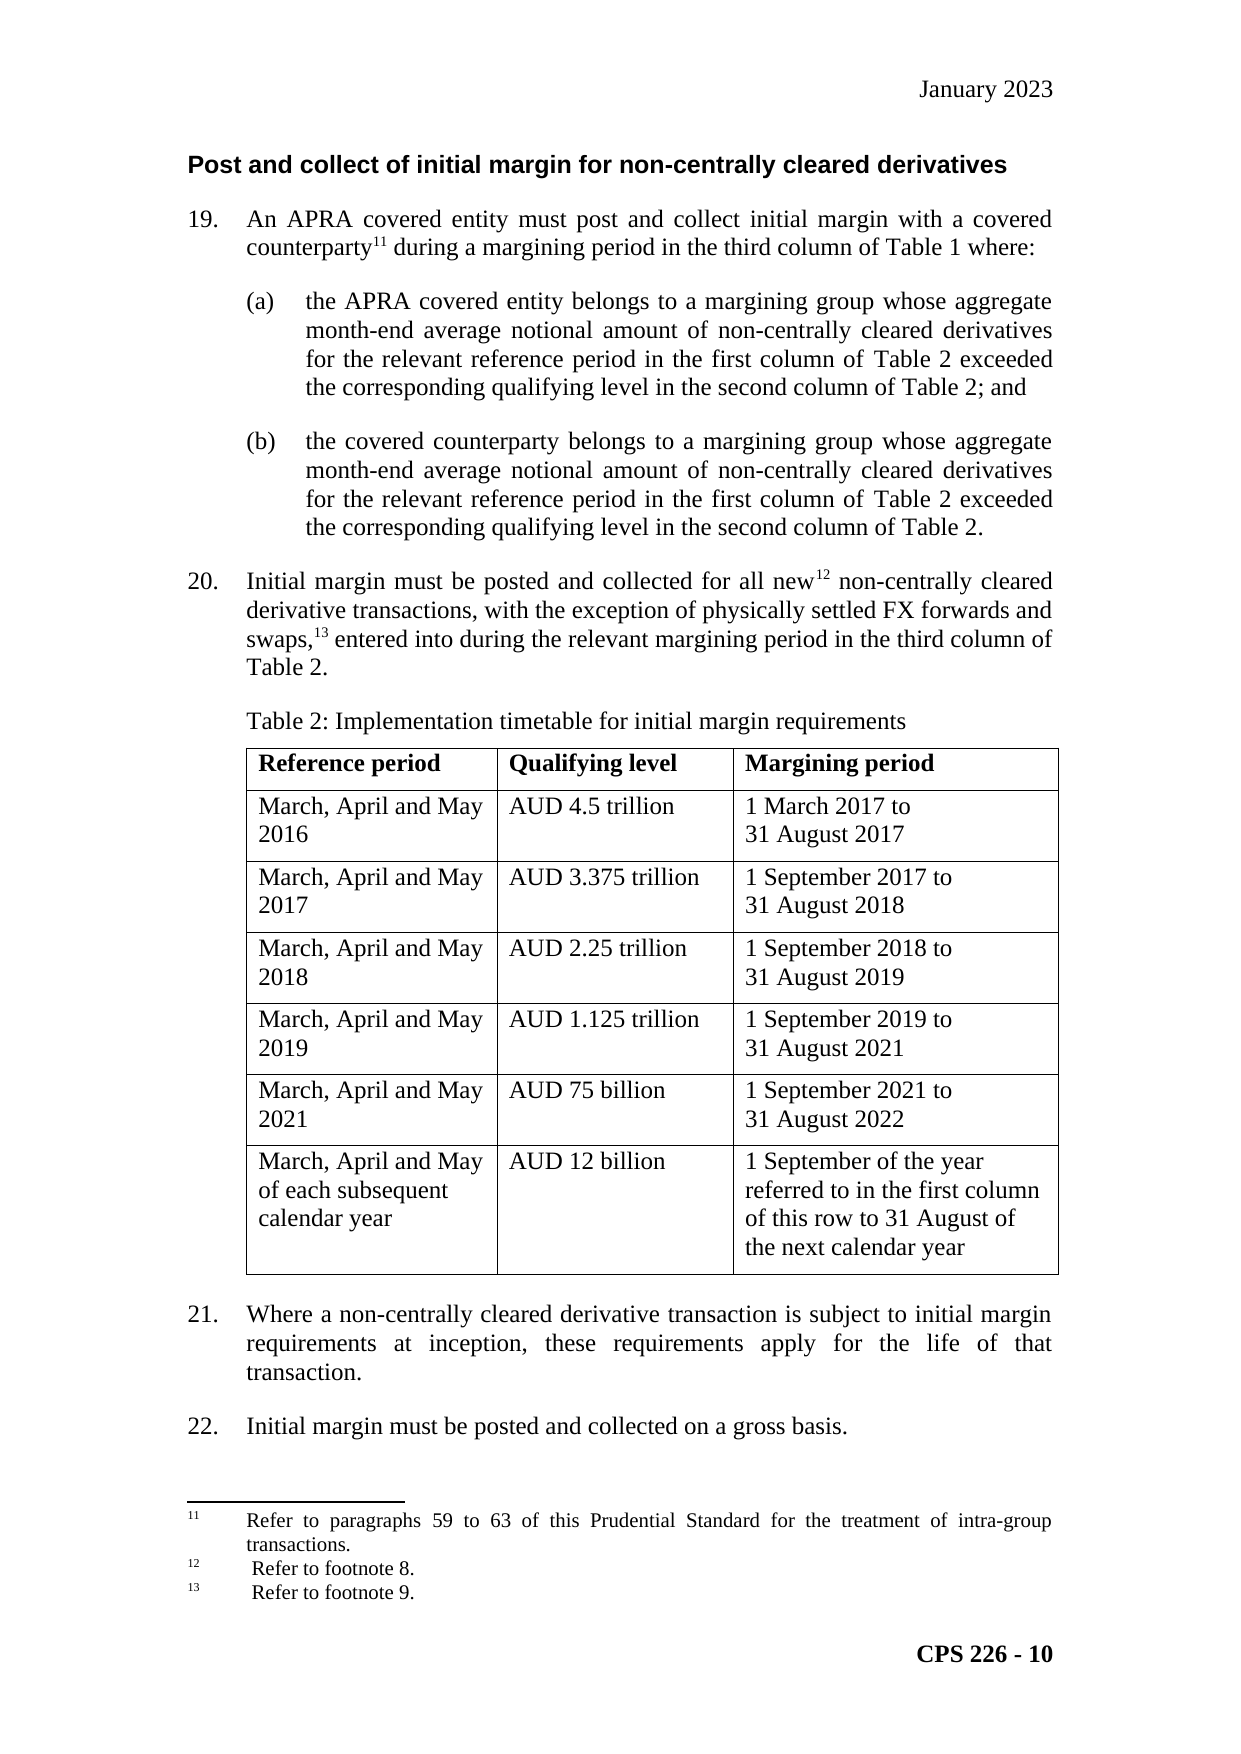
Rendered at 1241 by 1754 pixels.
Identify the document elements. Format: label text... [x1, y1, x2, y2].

table_cell 1 September of the year referred to in the first column of this row to 31 August of the next calendar year [734, 1146, 1058, 1273]
table_header Qualifying level [498, 749, 733, 790]
subtitle Post and collect of initial margin for non-centrally cleared derivatives [187, 150, 1053, 179]
table_cell March, April and May 2018 [247, 933, 497, 1003]
table_cell 1 September 2021 to 31 August 2022 [734, 1075, 1058, 1145]
table_header Margining period [734, 749, 1058, 790]
table_cell AUD 75 billion [498, 1075, 733, 1145]
table_cell March, April and May 2017 [247, 862, 497, 932]
table_cell 1 September 2019 to 31 August 2021 [734, 1004, 1058, 1074]
text Initial margin must be posted and collected on a gross basis. [187, 1411, 1053, 1439]
table_cell AUD 12 billion [498, 1146, 733, 1273]
table_header Reference period [247, 749, 497, 790]
list Table 2: Implementation timetable for initial margin requirements [246, 706, 1053, 735]
table_cell AUD 3.375 trillion [498, 862, 733, 932]
text the APRA covered entity belongs to a margining group whose aggregate month-end average notional amount of non-centrally cleared derivatives for the relevant reference period in the first column of Table 2 exceeded the corresponding qualifying level in the second column of Table 2; and [246, 286, 1053, 401]
table_cell AUD 1.125 trillion [498, 1004, 733, 1074]
table_cell 1 March 2017 to 31 August 2017 [734, 791, 1058, 861]
table_cell AUD 4.5 trillion [498, 791, 733, 861]
text Where a non-centrally cleared derivative transaction is subject to initial margin requirements at inception, these requirements apply for the life of that transaction. [187, 1299, 1053, 1386]
table_cell 1 September 2017 to 31 August 2018 [734, 862, 1058, 932]
table_cell March, April and May of each subsequent calendar year [247, 1146, 497, 1273]
table_cell March, April and May 2019 [247, 1004, 497, 1074]
table_cell March, April and May 2021 [247, 1075, 497, 1145]
table_cell March, April and May 2016 [247, 791, 497, 861]
text the covered counterparty belongs to a margining group whose aggregate month-end average notional amount of non-centrally cleared derivatives for the relevant reference period in the first column of Table 2 exceeded the corresponding qualifying level in the second column of Table 2. [246, 426, 1053, 541]
table_cell AUD 2.25 trillion [498, 933, 733, 1003]
text An APRA covered entity must post and collect initial margin with a covered counterparty during a margining period in the third column of Table 1 where: [187, 204, 1053, 261]
table_cell 1 September 2018 to 31 August 2019 [734, 933, 1058, 1003]
text Initial margin must be posted and collected for all new non-centrally cleared derivative transactions, with the exception of physically settled FX forwards and swaps, entered into during the relevant margining period in the third column of Table 2. [187, 566, 1053, 681]
